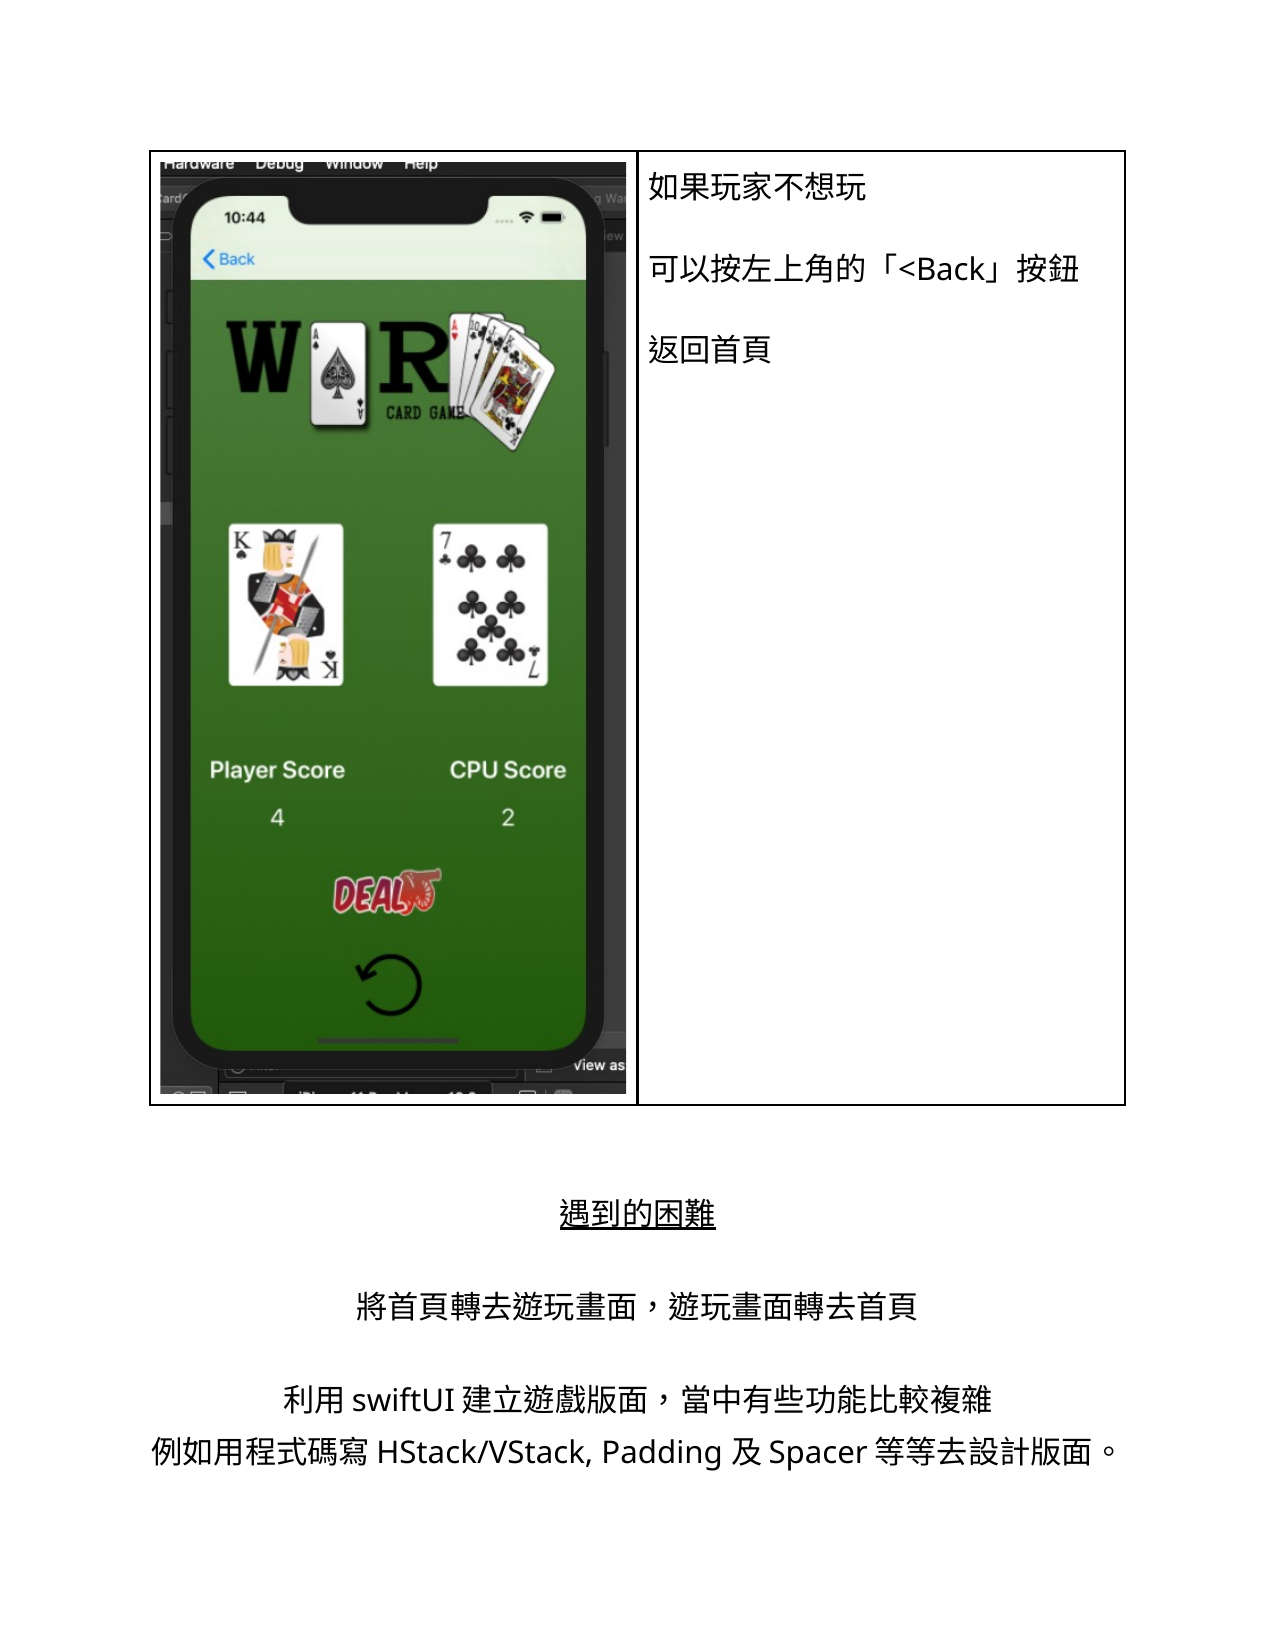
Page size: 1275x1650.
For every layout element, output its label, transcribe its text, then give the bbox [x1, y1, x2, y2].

text 將首頁轉去遊玩畫面，遊玩畫面轉去首頁 [150, 1282, 1125, 1327]
text 利用swiftUI建立遊戲版面，當中有些功能比較複雜 [150, 1375, 1125, 1421]
text 遇到的困難 [150, 1189, 1125, 1234]
text 例如用程式碼寫HStack/VStack, Padding 及Spacer等等去設計版面。 [150, 1427, 1125, 1473]
picture [160, 162, 627, 1094]
table_cell [151, 152, 636, 1104]
table_cell 如果玩家不想玩 可以按左上角的「<Back」按鈕 返回首頁 [639, 152, 1124, 1104]
